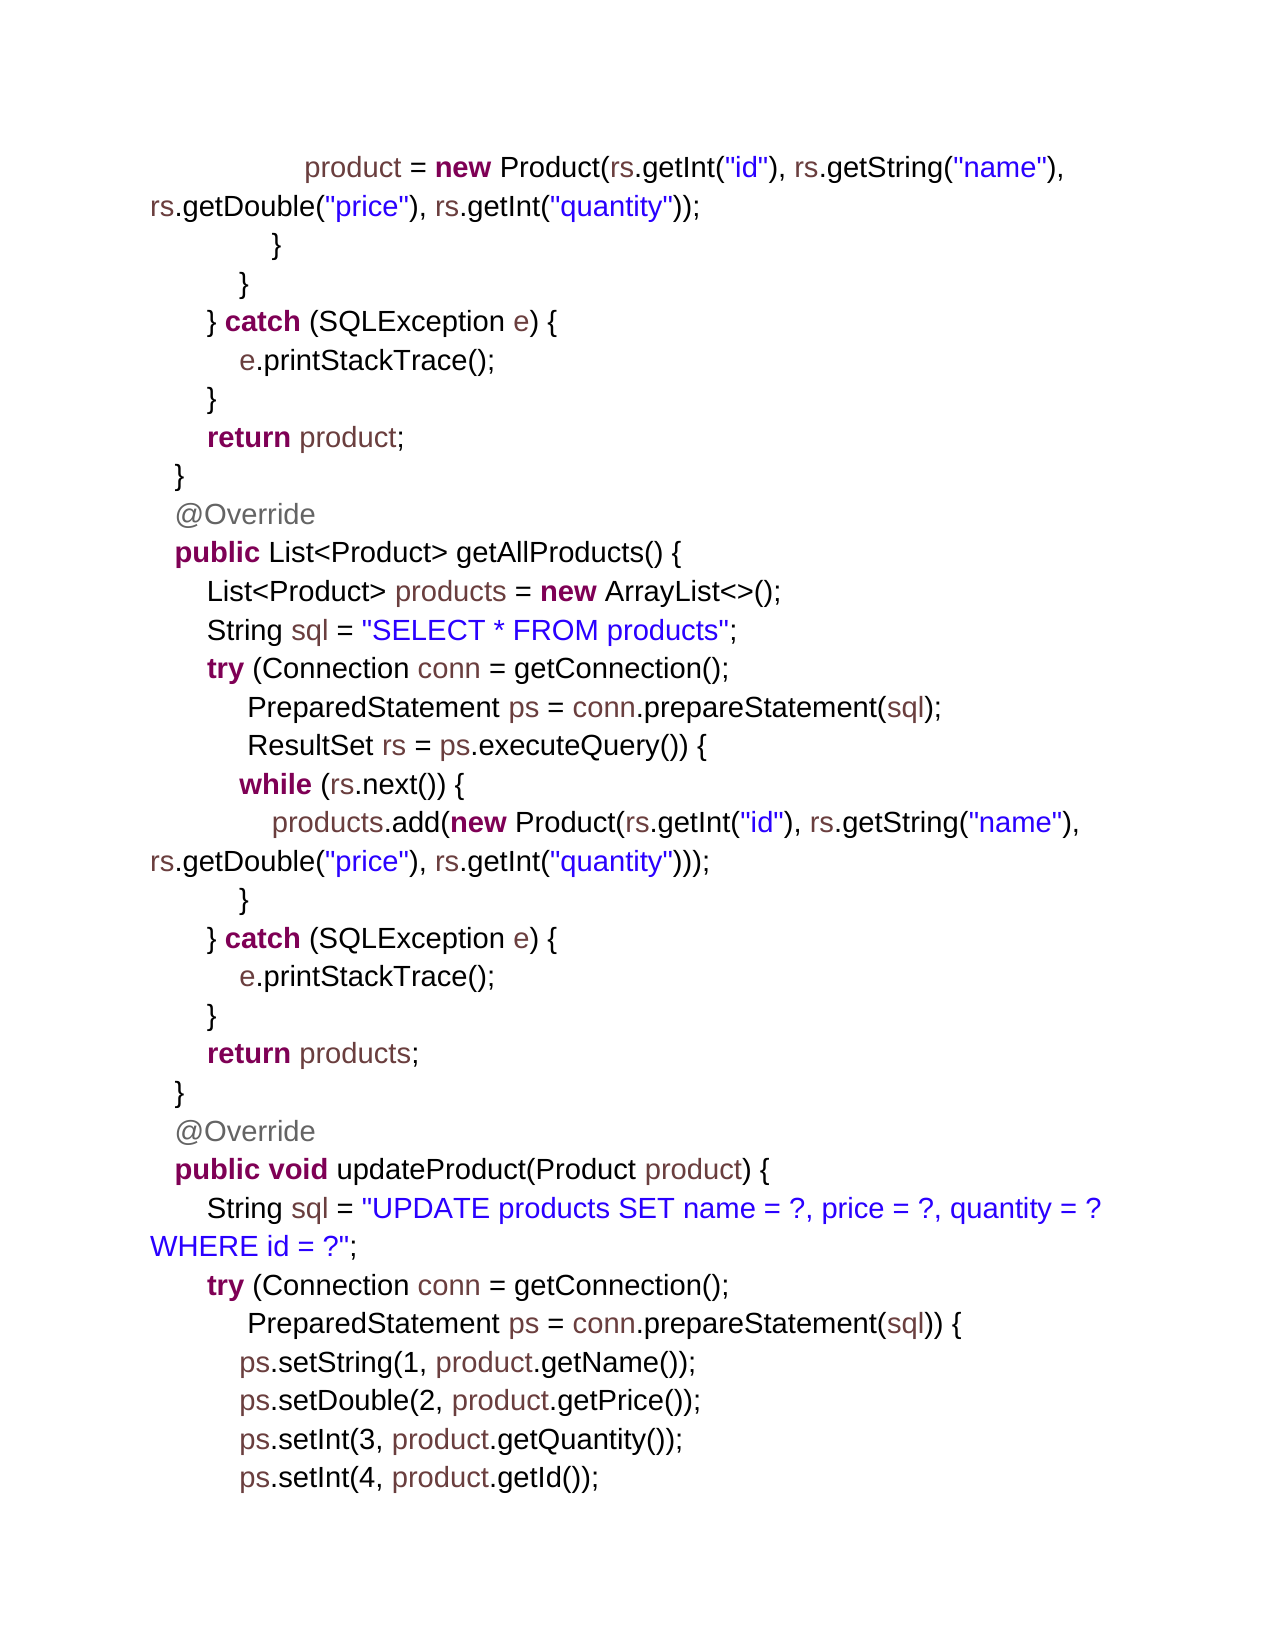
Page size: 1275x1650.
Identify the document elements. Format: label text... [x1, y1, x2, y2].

text PreparedStatement ps = conn.prepareStatement(sql); [150, 689, 1125, 723]
text return products; [150, 1036, 1125, 1070]
text } catch (SQLException e) { [150, 921, 1125, 954]
text ps.setInt(3, product.getQuantity()); [150, 1422, 1125, 1455]
text public List<Product> getAllProducts() { [150, 535, 1125, 569]
text String sql = "SELECT * FROM products"; [150, 612, 1125, 646]
text try (Connection conn = getConnection(); [150, 1268, 1125, 1301]
text try (Connection conn = getConnection(); [150, 651, 1125, 684]
text } [150, 227, 1125, 261]
text @Override [150, 1113, 1125, 1147]
text } [150, 458, 1125, 492]
text } [150, 381, 1125, 415]
text @Override [150, 497, 1125, 530]
text List<Product> products = new ArrayList<>(); [150, 574, 1125, 607]
text PreparedStatement ps = conn.prepareStatement(sql)) { [150, 1306, 1125, 1340]
text } [150, 1075, 1125, 1108]
text } [150, 998, 1125, 1031]
text while (rs.next()) { [150, 767, 1125, 800]
text ResultSet rs = ps.executeQuery()) { [150, 728, 1125, 762]
text } [150, 266, 1125, 299]
text public void updateProduct(Product product) { [150, 1152, 1125, 1186]
text return product; [150, 420, 1125, 453]
text e.printStackTrace(); [150, 343, 1125, 376]
text String sql = "UPDATE products SET name = ?, price = ?, quantity = ? WHERE id = ?"; [150, 1191, 1125, 1263]
text } [150, 882, 1125, 916]
text products.add(new Product(rs.getInt("id"), rs.getString("name"), rs.getDouble("price"), rs.getInt("quantity"))); [150, 805, 1125, 877]
text } catch (SQLException e) { [150, 304, 1125, 338]
text ps.setString(1, product.getName()); [150, 1345, 1125, 1378]
text product = new Product(rs.getInt("id"), rs.getString("name"), rs.getDouble("price"), rs.getInt("quantity")); [150, 150, 1125, 222]
text e.printStackTrace(); [150, 959, 1125, 993]
text ps.setInt(4, product.getId()); [150, 1460, 1125, 1494]
text ps.setDouble(2, product.getPrice()); [150, 1383, 1125, 1417]
